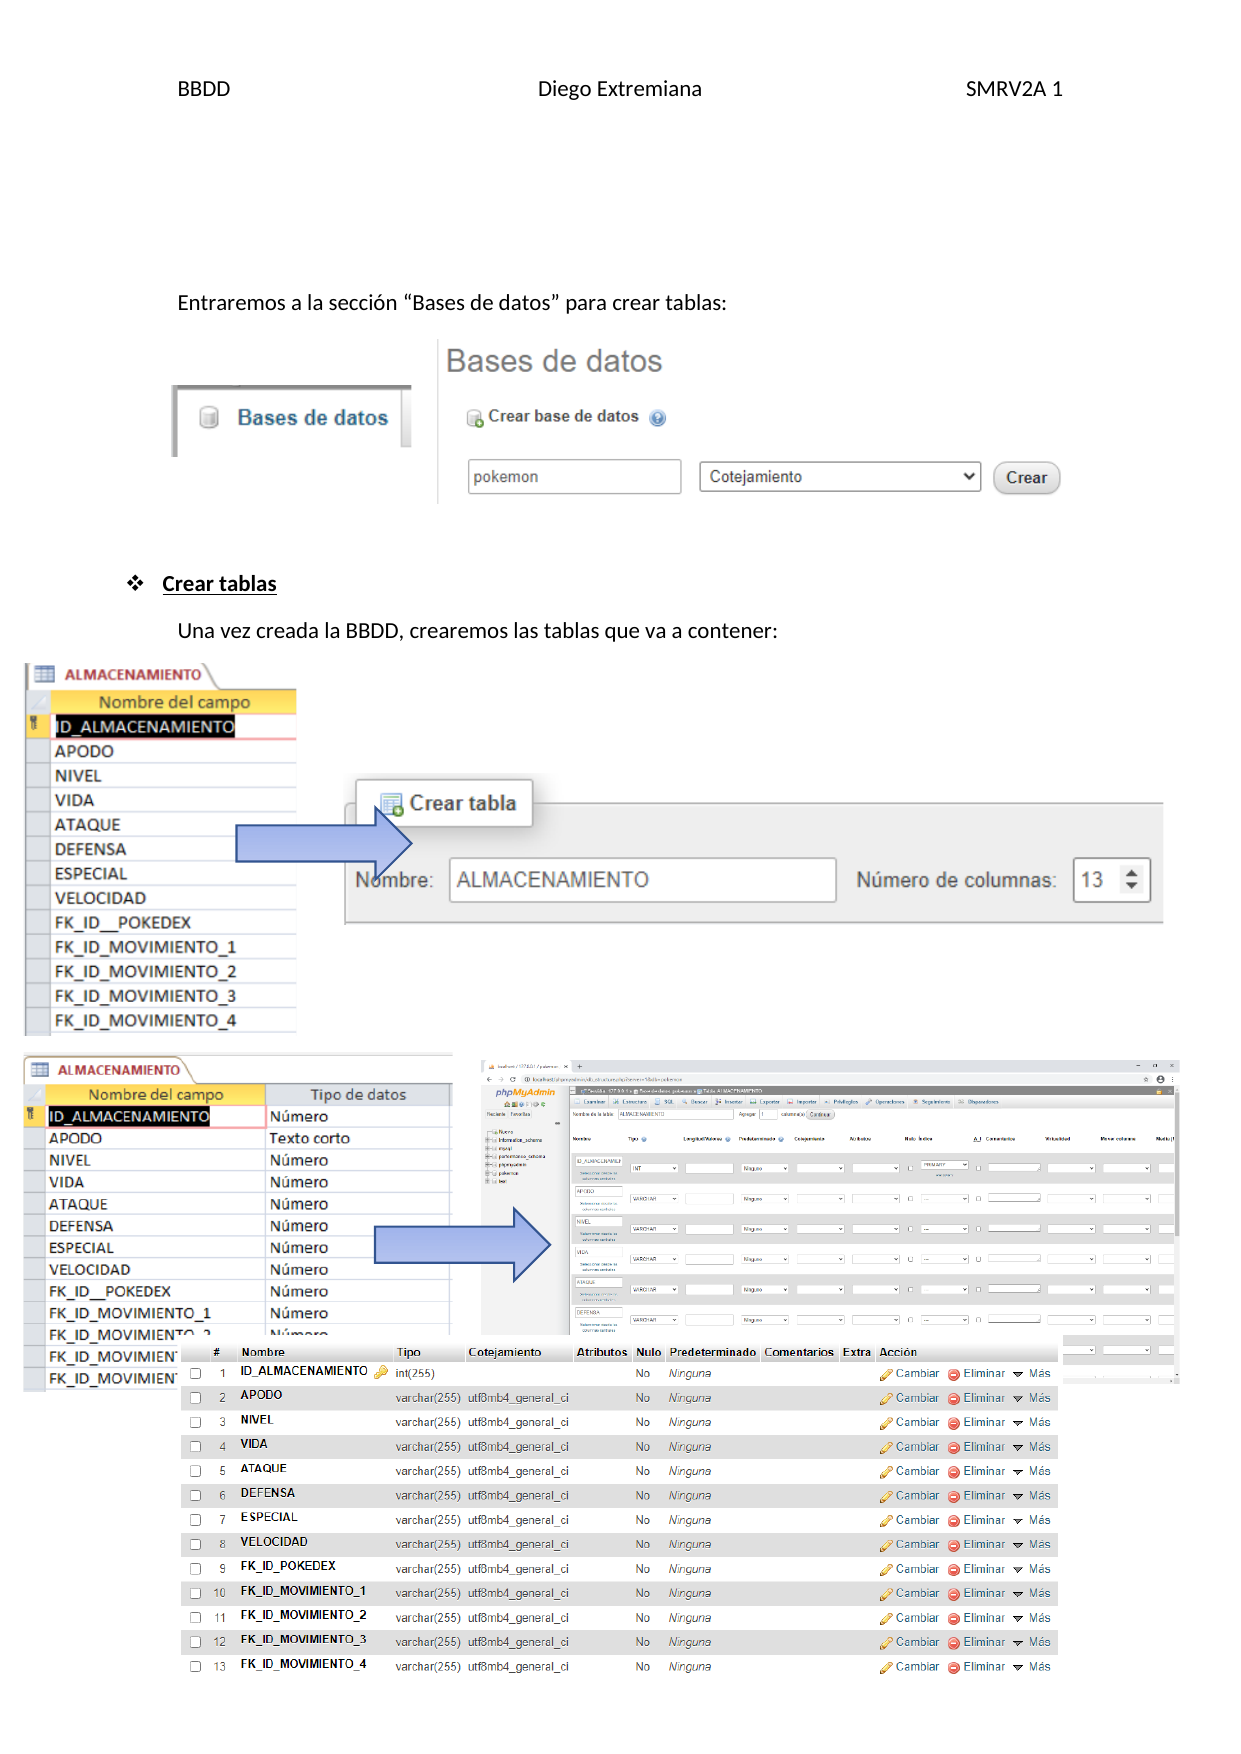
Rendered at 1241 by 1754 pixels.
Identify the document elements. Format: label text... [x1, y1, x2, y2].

text Una vez creada la BBDD, crearemos las tablas que va a contener: [177, 616, 1063, 644]
picture [171, 385, 412, 457]
picture [23, 1052, 1180, 1684]
picture [437, 339, 1069, 504]
picture [343, 773, 1164, 925]
picture [23, 663, 297, 1036]
text Entraremos a la sección “Bases de datos” para crear tablas: [177, 288, 1063, 316]
subtitle Crear tablas [125, 569, 1063, 597]
